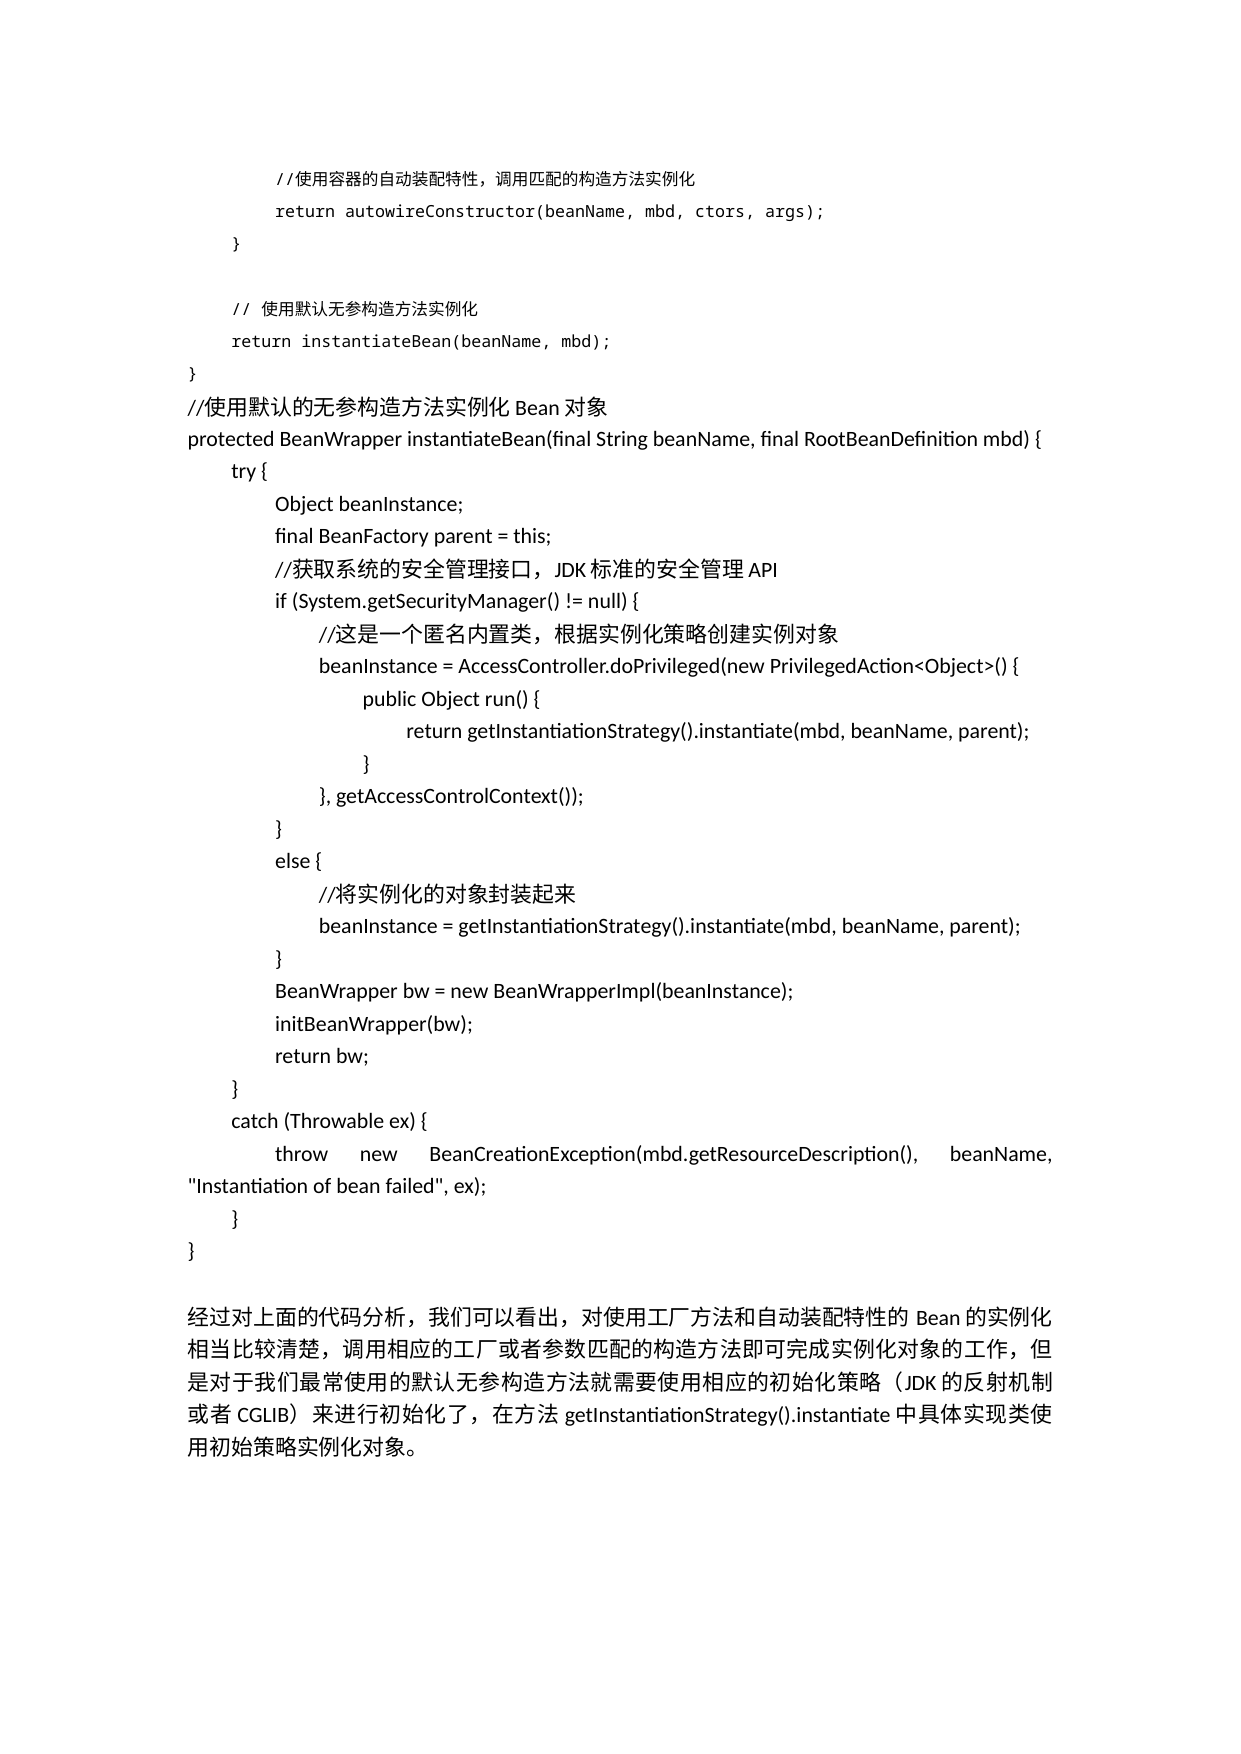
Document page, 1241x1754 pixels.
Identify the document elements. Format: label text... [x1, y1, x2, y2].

text //使用默认的无参构造方法实例化Bean对象 [187, 389, 1053, 422]
text 经过对上面的代码分析，我们可以看出，对使用工厂方法和自动装配特性的Bean的实例化相当比较清楚，调用相应的工厂或者参数匹配的构造方法即可完成实例化对象的工作，但是对于我们最常使用的默认无参构造方法就需要使用相应的初始化策略（JDK的反射机制或者CGLIB）来进行初始化了，在方法getInstantiationStrategy().instantiate中具体实现类使用初始策略实例化对象。 [187, 1299, 1053, 1462]
text } [187, 812, 1053, 844]
text BeanWrapper bw = new BeanWrapperImpl(beanInstance); [187, 974, 1053, 1007]
text beanInstance = AccessController.doPrivileged(new PrivilegedAction<Object>() { [187, 649, 1053, 682]
text //这是一个匿名内置类，根据实例化策略创建实例对象 [275, 617, 1053, 649]
text return autowireConstructor(beanName, mbd, ctors, args); [187, 194, 1053, 227]
text //获取系统的安全管理接口，JDK标准的安全管理API [231, 552, 1053, 584]
text else { [187, 844, 1053, 877]
text if (System.getSecurityManager() != null) { [187, 584, 1053, 617]
text } [187, 942, 1053, 974]
text return bw; [187, 1039, 1053, 1072]
text Object beanInstance; [187, 487, 1053, 519]
text } [187, 747, 1053, 779]
text final BeanFactory parent = this; [187, 519, 1053, 552]
text protected BeanWrapper instantiateBean(final String beanName, final RootBeanDefinition mbd) { [187, 422, 1053, 454]
text beanInstance = getInstantiationStrategy().instantiate(mbd, beanName, parent); [187, 909, 1053, 942]
text } [187, 1072, 1053, 1104]
text throw new BeanCreationException(mbd.getResourceDescription(), beanName, "Instantiation of bean failed", ex); [187, 1137, 1053, 1202]
text // 使用默认无参构造方法实例化 [187, 292, 1053, 324]
text try { [187, 454, 1053, 487]
text }, getAccessControlContext()); [187, 779, 1053, 812]
text //将实例化的对象封装起来 [275, 877, 1053, 909]
text return getInstantiationStrategy().instantiate(mbd, beanName, parent); [187, 714, 1053, 747]
text } [187, 1202, 1053, 1234]
text } [187, 1234, 1053, 1267]
text } [187, 357, 1053, 389]
text catch (Throwable ex) { [187, 1104, 1053, 1137]
text return instantiateBean(beanName, mbd); [187, 324, 1053, 357]
text initBeanWrapper(bw); [187, 1007, 1053, 1039]
text //使用容器的自动装配特性，调用匹配的构造方法实例化 [231, 162, 1053, 194]
text } [187, 227, 1053, 259]
text public Object run() { [187, 682, 1053, 714]
